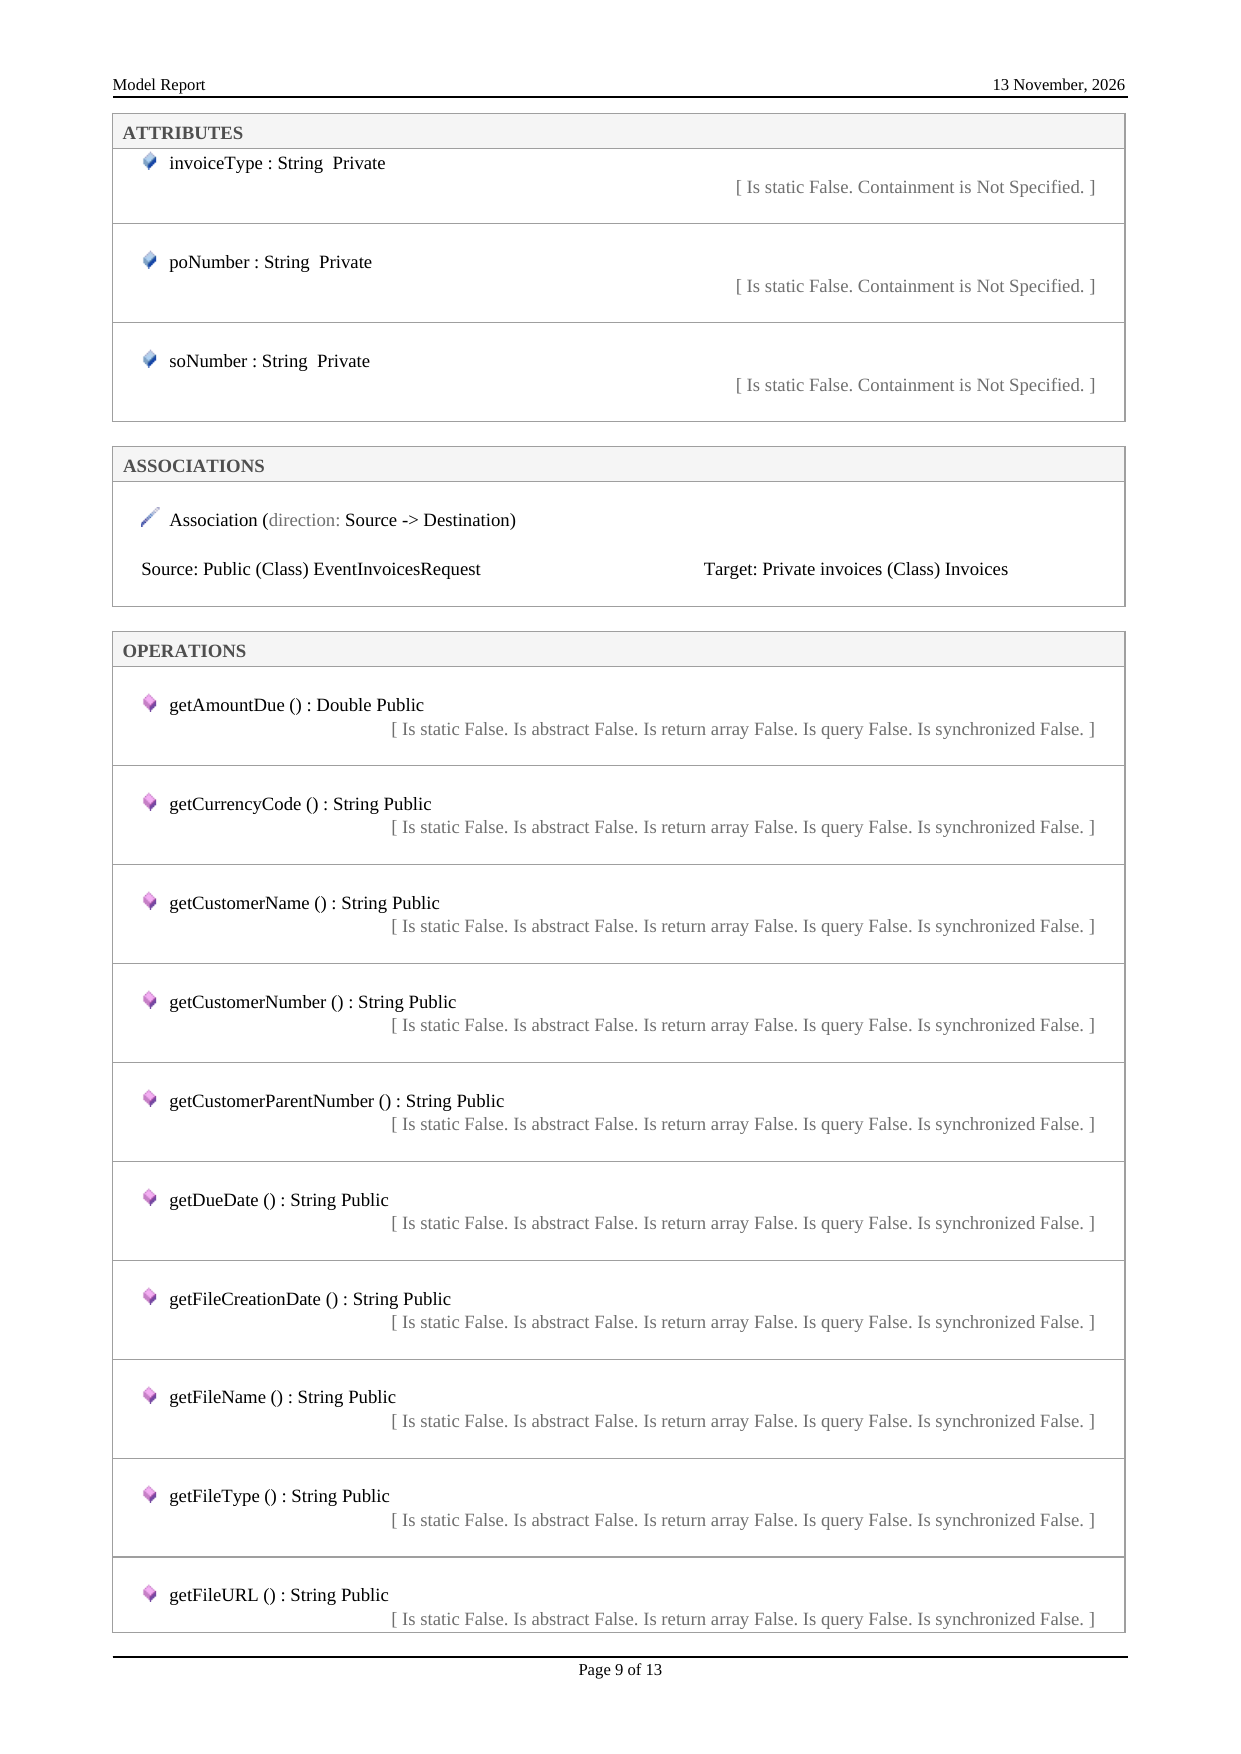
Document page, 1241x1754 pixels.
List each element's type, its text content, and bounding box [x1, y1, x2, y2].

picture [141, 1286, 160, 1305]
table_cell getCurrencyCode () : String Public [ Is static False. Is abstract False. Is return array False. Is query False. Is synchronized False. ] [113, 766, 1124, 864]
table_cell Target: Private invoices (Class) Invoices [675, 556, 1124, 606]
picture [141, 692, 160, 712]
picture [141, 1088, 160, 1107]
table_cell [113, 1558, 1124, 1632]
table_cell getDueDate () : String Public [ Is static False. Is abstract False. Is return array False. Is query False. Is synchronized False. ] [113, 1162, 1124, 1259]
table_cell getFileCreationDate () : String Public [ Is static False. Is abstract False. Is return array False. Is query False. Is synchronized False. ] [113, 1261, 1124, 1358]
table_cell getAmountDue () : Double Public [ Is static False. Is abstract False. Is return array False. Is query False. Is synchronized False. ] [113, 667, 1124, 765]
table_cell Source: Public (Class) EventInvoicesRequest [113, 556, 675, 606]
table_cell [113, 149, 1124, 223]
table_header OPERATIONS [113, 632, 1124, 666]
table_cell getCustomerParentNumber () : String Public [ Is static False. Is abstract False. Is return array False. Is query False. Is synchronized False. ] [113, 1063, 1124, 1161]
table_cell getFileName () : String Public [ Is static False. Is abstract False. Is return array False. Is query False. Is synchronized False. ] [113, 1360, 1124, 1457]
picture [141, 1583, 160, 1602]
table_cell soNumber : String Private [ Is static False. Containment is Not Specified. ] [113, 323, 1124, 421]
table_cell getCustomerName () : String Public [ Is static False. Is abstract False. Is return array False. Is query False. Is synchronized False. ] [113, 865, 1124, 963]
picture [141, 791, 160, 811]
picture [141, 1484, 160, 1503]
picture [141, 348, 160, 368]
picture [141, 507, 160, 527]
table_header ATTRIBUTES [113, 114, 1124, 148]
table_cell Association (direction: Source -> Destination) [113, 482, 1124, 556]
table_cell getCustomerNumber () : String Public [ Is static False. Is abstract False. Is return array False. Is query False. Is synchronized False. ] [113, 964, 1124, 1062]
picture [141, 1385, 160, 1404]
picture [141, 890, 160, 910]
picture [141, 989, 160, 1009]
table_cell getFileType () : String Public [ Is static False. Is abstract False. Is return array False. Is query False. Is synchronized False. ] [113, 1459, 1124, 1556]
picture [141, 1187, 160, 1206]
table_cell poNumber : String Private [ Is static False. Containment is Not Specified. ] [113, 224, 1124, 322]
picture [141, 249, 160, 269]
picture [141, 150, 160, 170]
table_header ASSOCIATIONS [113, 447, 1124, 481]
